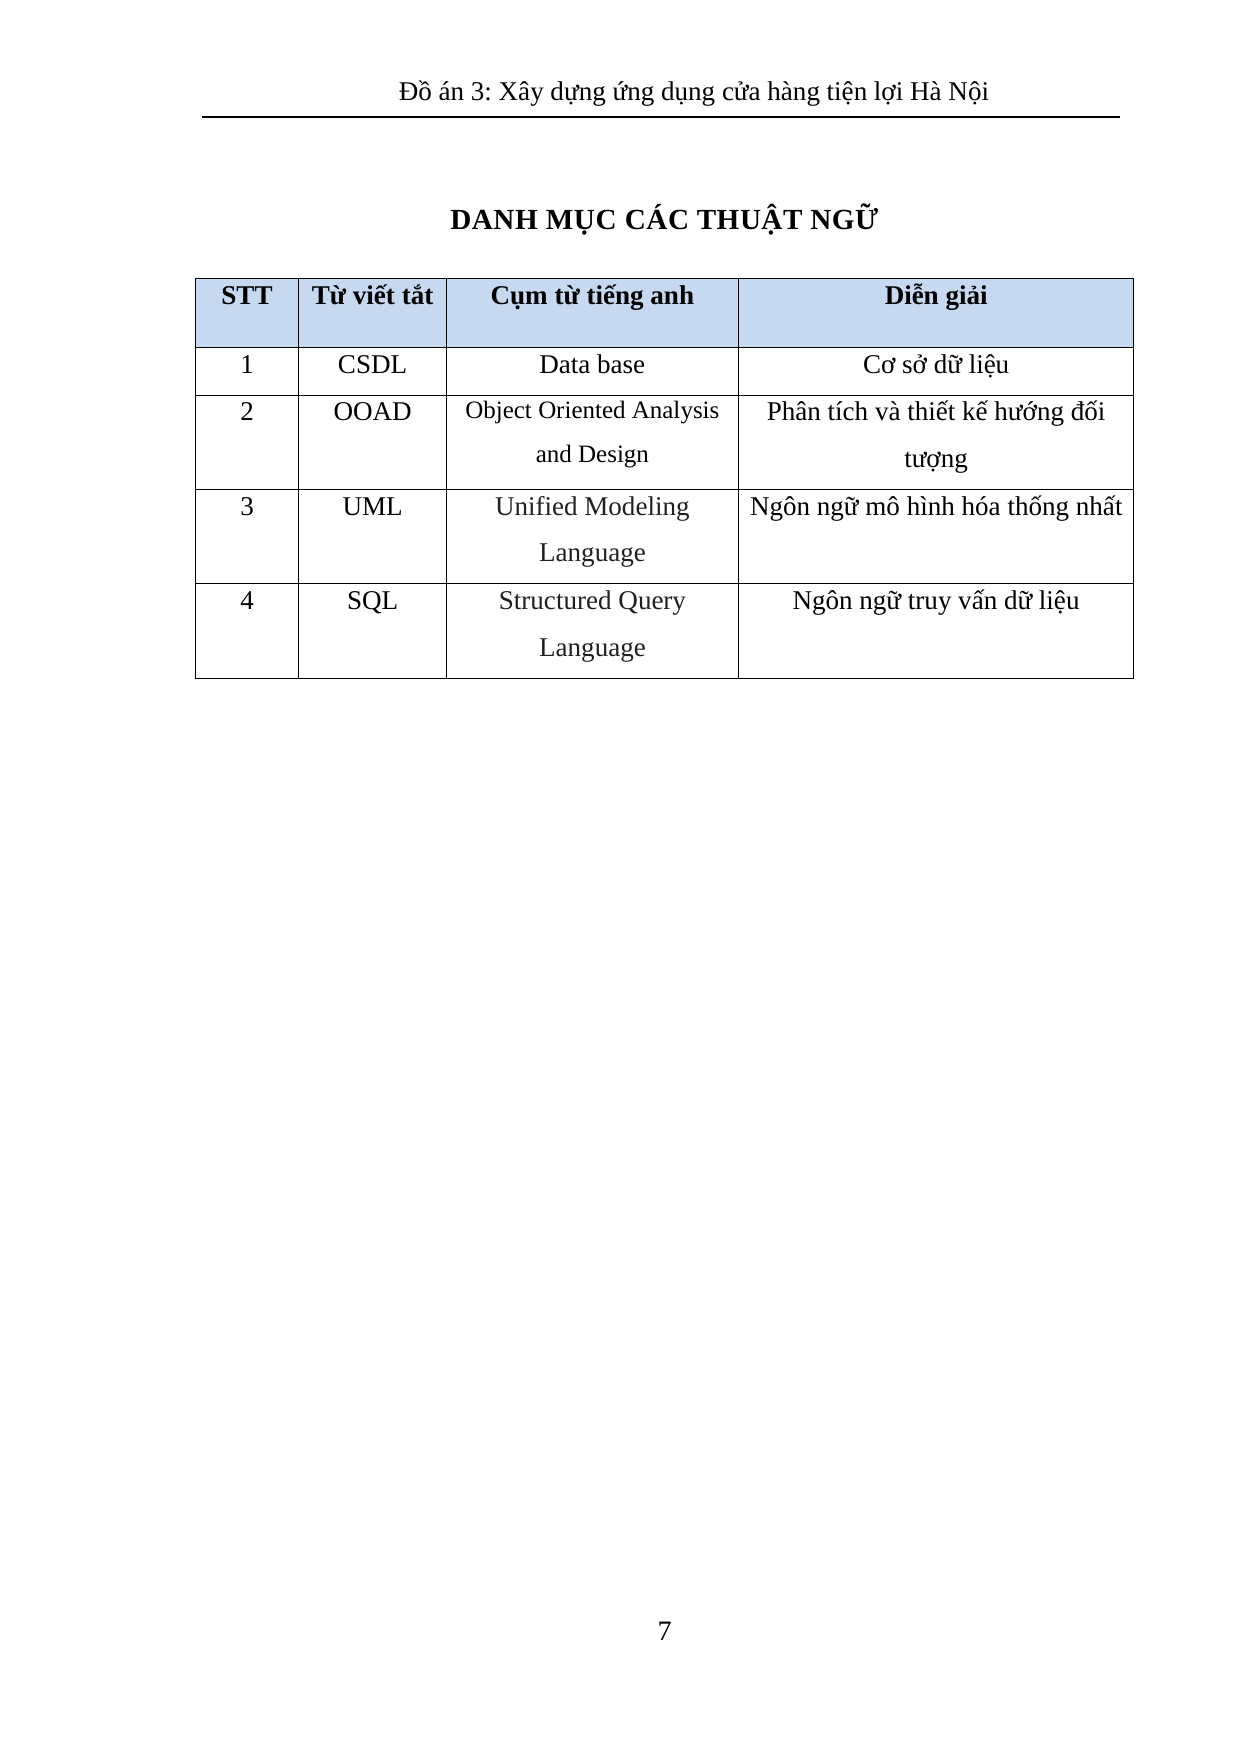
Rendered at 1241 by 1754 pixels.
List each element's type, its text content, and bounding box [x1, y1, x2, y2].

table_header Diễn giải [739, 279, 1133, 347]
table_header Cụm từ tiếng anh [447, 279, 738, 347]
table_cell Ngôn ngữ truy vấn dữ liệu [739, 584, 1133, 678]
table_cell 2 [196, 396, 298, 489]
table_cell Cơ sở dữ liệu [739, 348, 1133, 394]
table_cell Data base [447, 348, 738, 394]
table_cell Ngôn ngữ mô hình hóa thống nhất [739, 490, 1133, 583]
table_cell 3 [196, 490, 298, 583]
table_cell UML [299, 490, 446, 583]
table_header STT [196, 279, 298, 347]
table_cell 1 [196, 348, 298, 394]
table_cell CSDL [299, 348, 446, 394]
table_cell Structured Query Language [447, 584, 738, 678]
text DANH MỤC CÁC THUẬT NGỮ [207, 202, 1122, 236]
table_cell Object Oriented Analysis and Design [447, 396, 738, 489]
table_cell Unified Modeling Language [447, 490, 738, 583]
table_cell 4 [196, 584, 298, 678]
table_cell Phân tích và thiết kế hướng đối tượng [739, 396, 1133, 489]
table_cell SQL [299, 584, 446, 678]
table_cell OOAD [299, 396, 446, 489]
table_header Từ viết tắt [299, 279, 446, 347]
